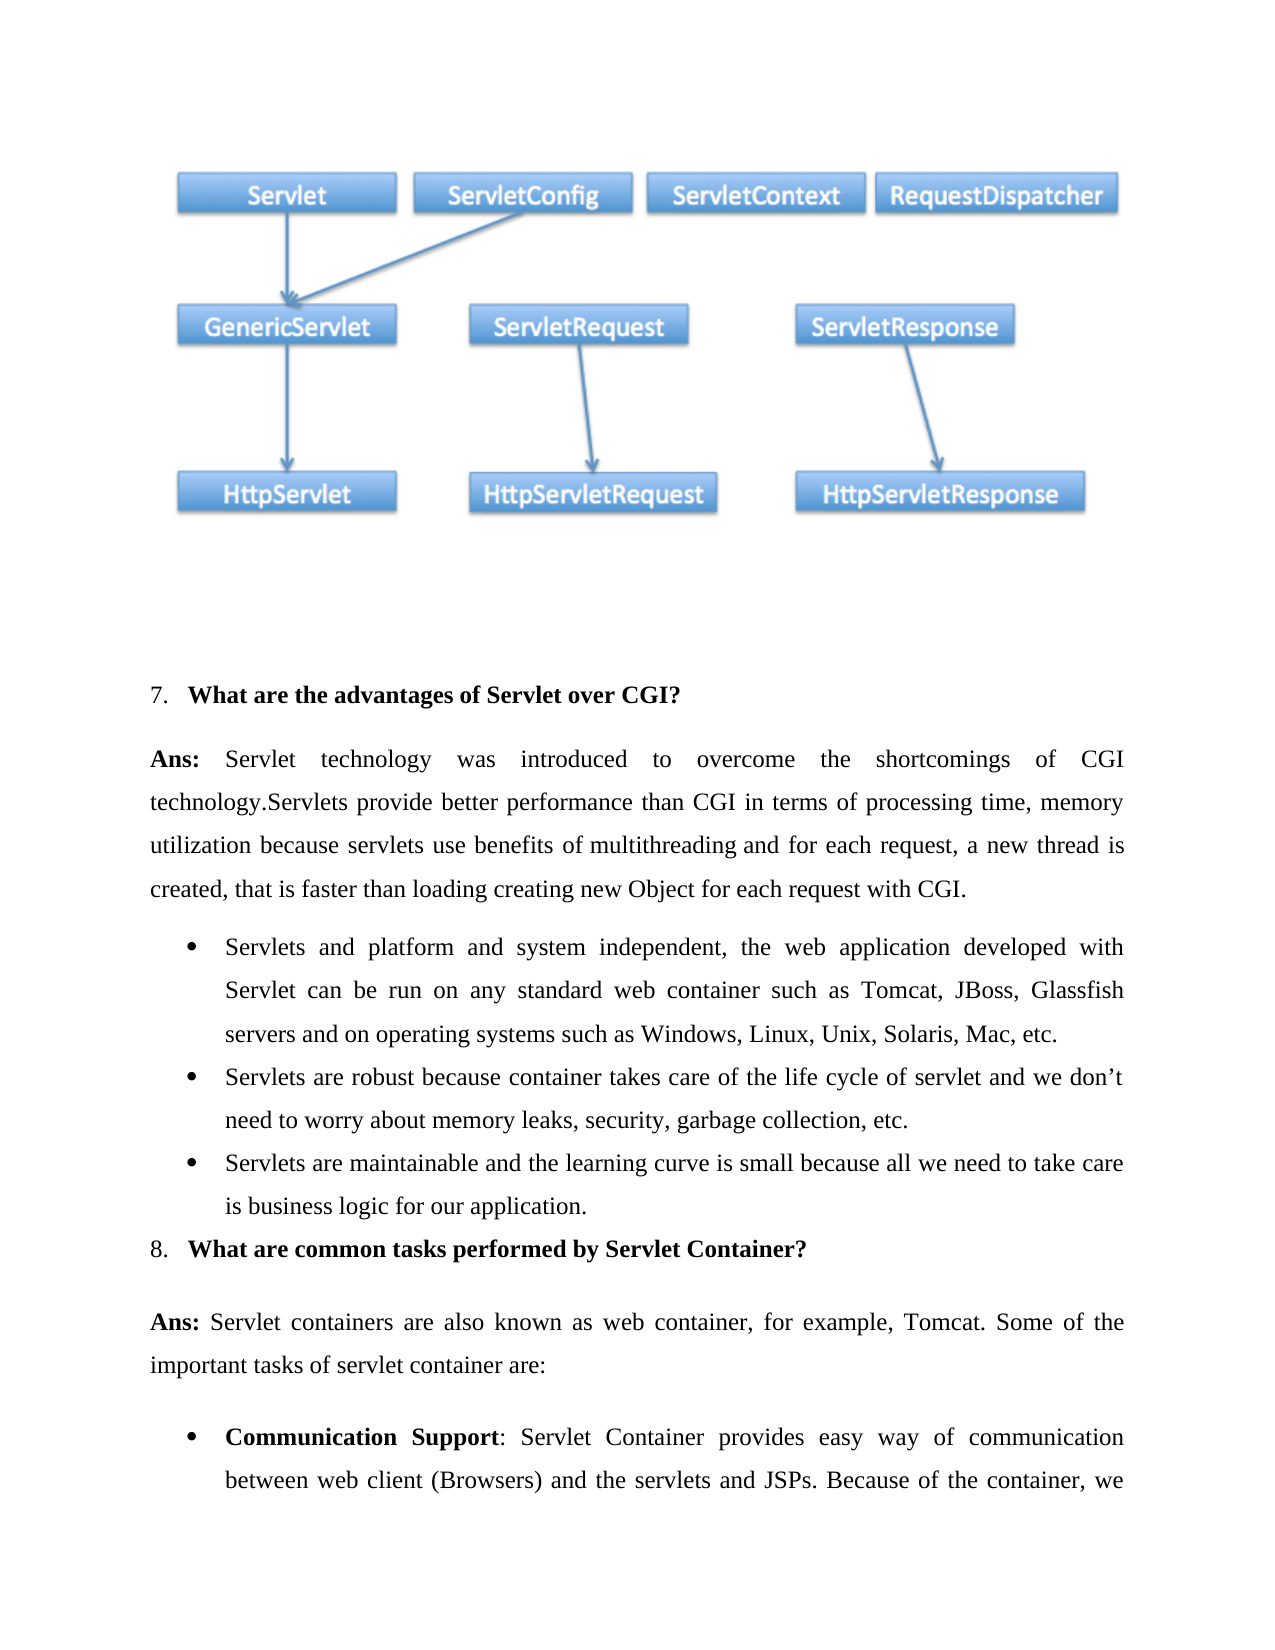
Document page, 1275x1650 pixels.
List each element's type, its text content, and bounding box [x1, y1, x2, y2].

list Servlets are maintainable and the learning curve is small because all we need to take care is business logic for our application. [187, 1352, 1125, 1424]
list What are common tasks performed by Servlet Container? [150, 1438, 1125, 1467]
list Servlets are robust because container takes care of the life cycle of servlet and we don’t need to worry about memory leaks, security, garbage collection, etc. [187, 1266, 1125, 1337]
text Ans: Servlet technology was introduced to overcome the shortcomings of CGI technology.Servlets provide better performance than CGI in terms of processing time, memory utilization because servlets use benefits of multithreading and for each request, a new thread is created, that is faster than loading creating new Object for each request with CGI. [150, 948, 1125, 1106]
picture [150, 353, 1125, 749]
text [150, 150, 1125, 222]
list What are the advantages of Servlet over CGI? [150, 884, 1125, 913]
text Most of the times, web applications are accessed using HTTP protocol and that’s why we mostly extend HttpServlet class. Servlet API hierarchy is shown in the below image. [150, 252, 1125, 324]
list Servlets and platform and system independent, the web application developed with Servlet can be run on any standard web container such as Tomcat, JBoss, Glassfish servers and on operating systems such as Windows, Linux, Unix, Solaris, Mac, etc. [187, 1136, 1125, 1251]
